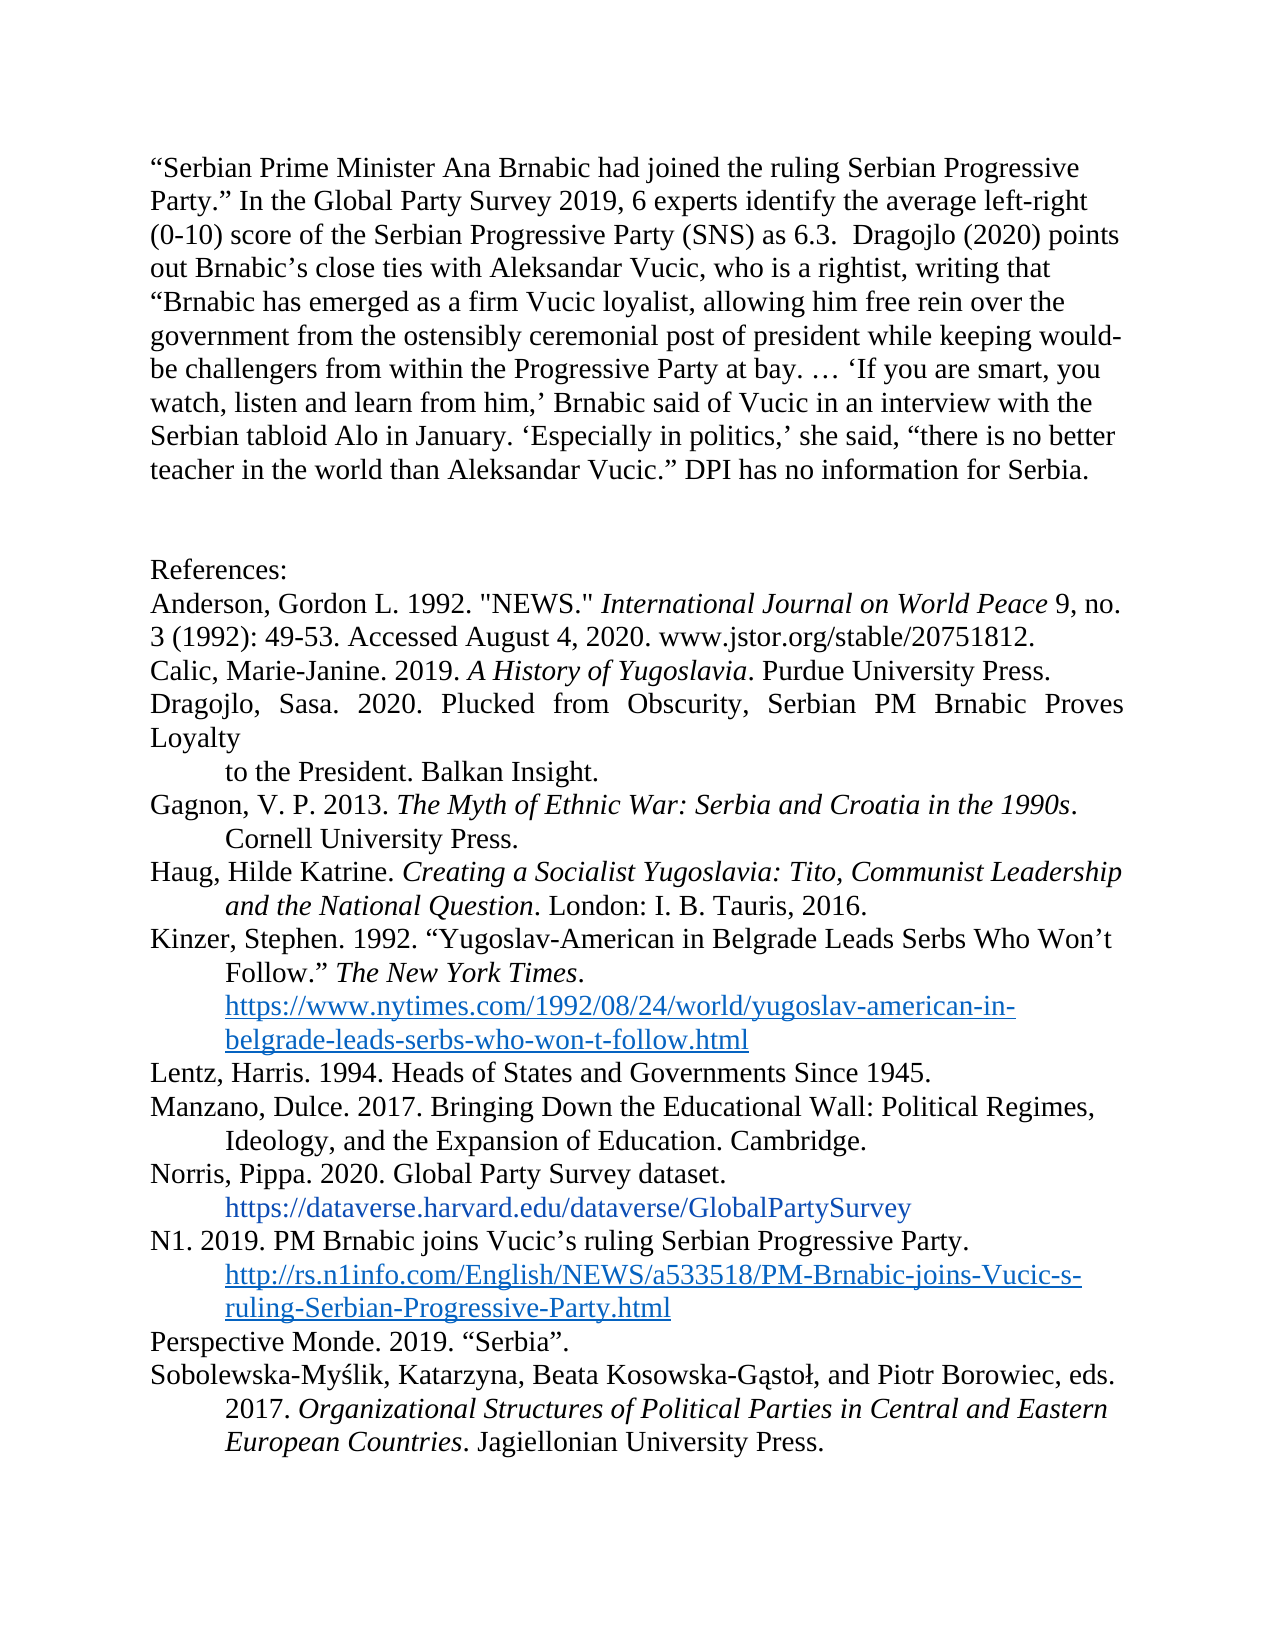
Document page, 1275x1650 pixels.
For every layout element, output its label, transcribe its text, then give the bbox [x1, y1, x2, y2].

text References: [150, 552, 1125, 586]
text Kinzer, Stephen. 1992. “Yugoslav-American in Belgrade Leads Serbs Who Won’t [150, 921, 1125, 955]
text Ideology, and the Expansion of Education. Cambridge. [150, 1123, 1125, 1156]
text http://rs.n1info.com/English/NEWS/a533518/PM-Brnabic-joins-Vucic-s-ruling-Serbian-Progressive-Party.html [225, 1257, 1125, 1324]
text Gagnon, V. P. 2013. The Myth of Ethnic War: Serbia and Croatia in the 1990s. [150, 787, 1125, 821]
text https://www.nytimes.com/1992/08/24/world/yugoslav-american-in-belgrade-leads-serbs-who-won-t-follow.html [225, 988, 1125, 1056]
text Calic, Marie-Janine. 2019. A History of Yugoslavia. Purdue University Press. [150, 653, 1125, 687]
text Cornell University Press. [150, 821, 1125, 854]
text Norris, Pippa. 2020. Global Party Survey dataset. [150, 1156, 1125, 1190]
text Perspective Monde. 2019. “Serbia”. [150, 1324, 1125, 1357]
text Anderson, Gordon L. 1992. "NEWS." International Journal on World Peace 9, no. 3 (1992): 49-53. Accessed August 4, 2020. www.jstor.org/stable/20751812. [150, 586, 1125, 653]
text Lentz, Harris. 1994. Heads of States and Governments Since 1945. [150, 1056, 1125, 1089]
text to the President. Balkan Insight. [150, 754, 1125, 787]
text and the National Question. London: I. B. Tauris, 2016. [150, 888, 1125, 921]
text N1. 2019. PM Brnabic joins Vucic’s ruling Serbian Progressive Party. [150, 1223, 1125, 1257]
text 2017. Organizational Structures of Political Parties in Central and Eastern [150, 1391, 1125, 1424]
text https://dataverse.harvard.edu/dataverse/GlobalPartySurvey [150, 1190, 1125, 1223]
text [150, 150, 1125, 485]
text Follow.” The New York Times. [150, 955, 1125, 988]
text European Countries. Jagiellonian University Press. [150, 1424, 1125, 1458]
text Haug, Hilde Katrine. Creating a Socialist Yugoslavia: Tito, Communist Leadership [150, 854, 1125, 888]
text Manzano, Dulce. 2017. Bringing Down the Educational Wall: Political Regimes, [150, 1089, 1125, 1123]
text Sobolewska-Myślik, Katarzyna, Beata Kosowska-Gąstoł, and Piotr Borowiec, eds. [150, 1357, 1125, 1391]
text Dragojlo, Sasa. 2020. Plucked from Obscurity, Serbian PM Brnabic Proves Loyalty [150, 687, 1125, 754]
